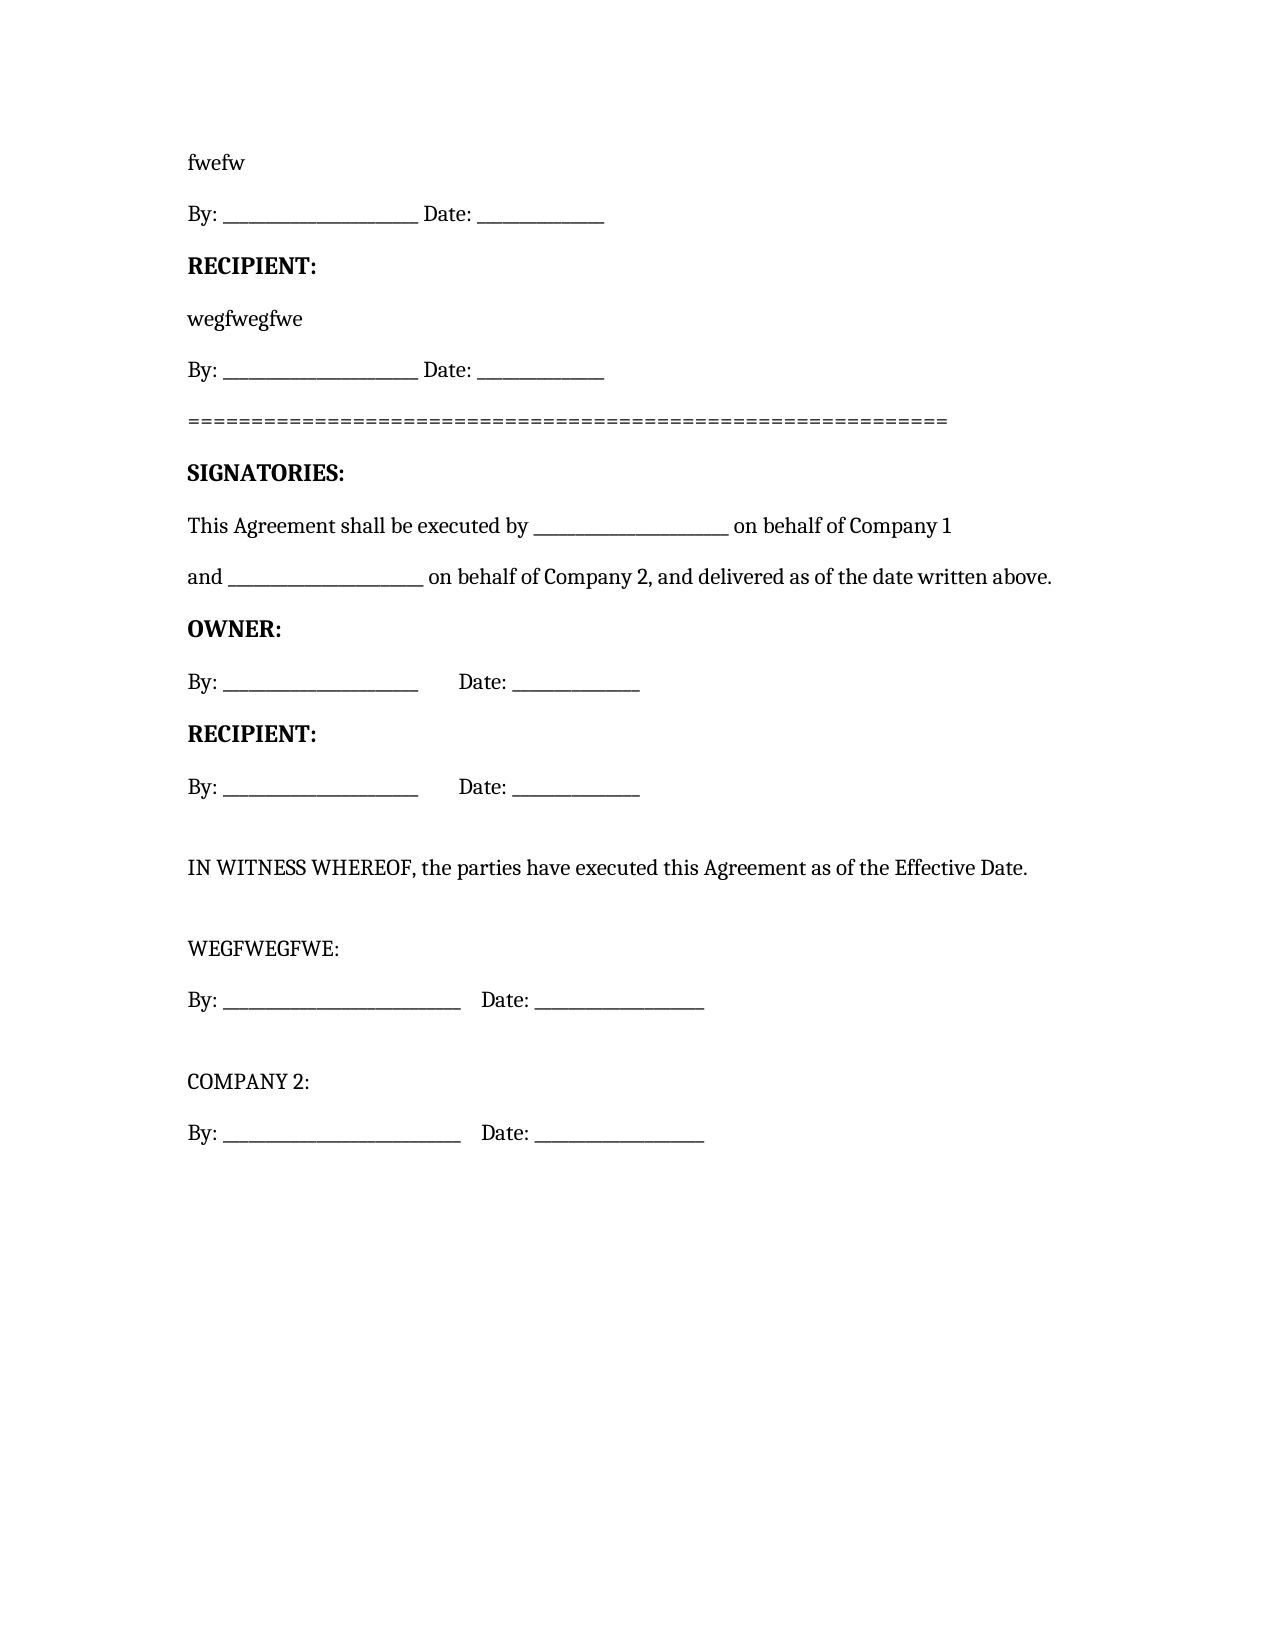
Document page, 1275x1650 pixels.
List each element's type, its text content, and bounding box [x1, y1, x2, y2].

text By: _______________________ Date: _______________ [187, 201, 1087, 227]
text COMPANY 2: [187, 1068, 1087, 1095]
text By: _______________________ Date: _______________ [187, 357, 1087, 383]
text ============================================================ [187, 408, 1087, 434]
text wegfwegfwe [187, 306, 1087, 332]
text WEGFWEGFWE: [187, 936, 1087, 963]
text IN WITNESS WHEREOF, the parties have executed this Agreement as of the Effective Date. [187, 825, 1087, 912]
text SIGNATORIES: [187, 459, 1087, 488]
text RECIPIENT: [187, 720, 1087, 749]
text and _______________________ on behalf of Company 2, and delivered as of the date written above. [187, 564, 1087, 590]
text By: ____________________________ Date: ____________________ [187, 987, 1087, 1044]
text By: _______________________ Date: _______________ [187, 774, 1087, 800]
text This Agreement shall be executed by _______________________ on behalf of Company 1 [187, 513, 1087, 539]
text RECIPIENT: [187, 252, 1087, 281]
text By: _______________________ Date: _______________ [187, 669, 1087, 695]
text OWNER: [187, 615, 1087, 644]
text fwefw [187, 150, 1087, 176]
text By: ____________________________ Date: ____________________ [187, 1119, 1087, 1146]
